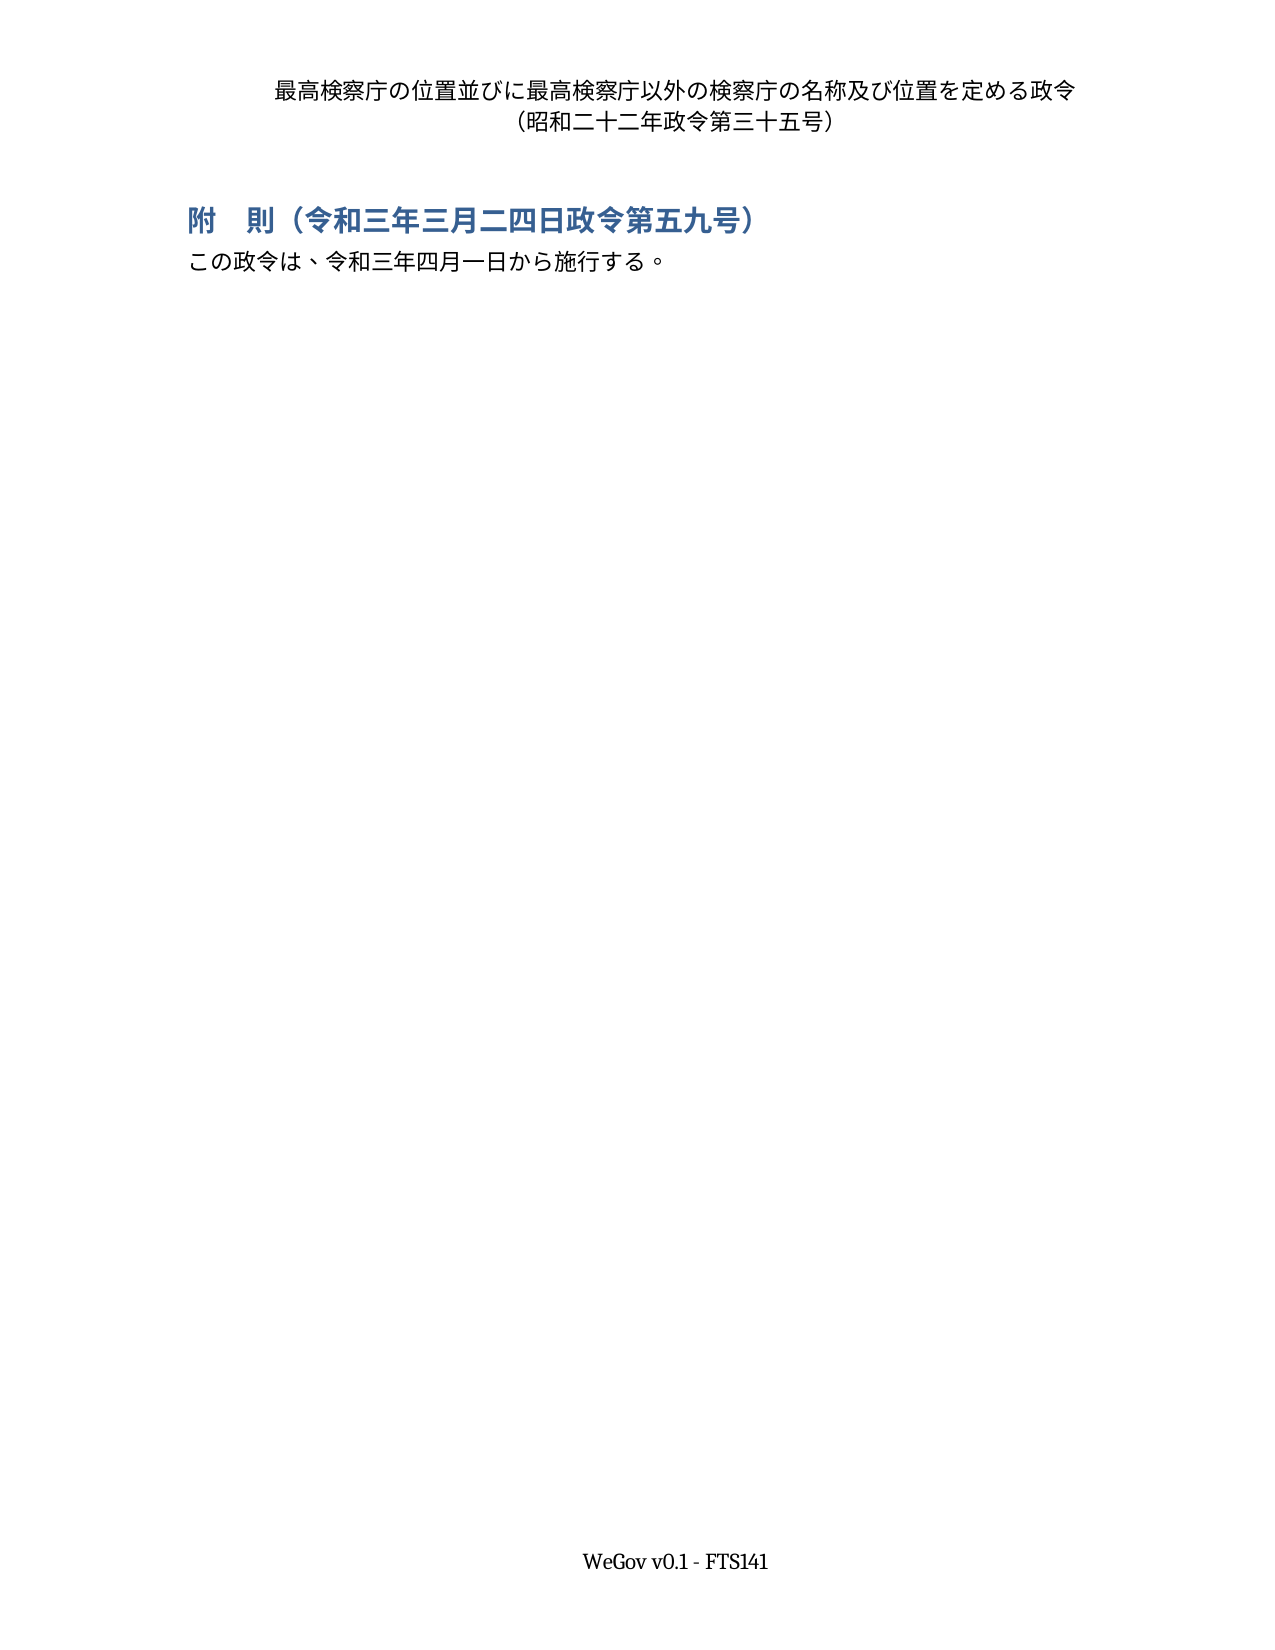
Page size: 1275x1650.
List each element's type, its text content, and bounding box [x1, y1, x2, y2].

subtitle 附 則（令和三年三月二四日政令第五九号） [187, 200, 1087, 240]
text この政令は、令和三年四月一日から施行する。 [187, 246, 1087, 277]
